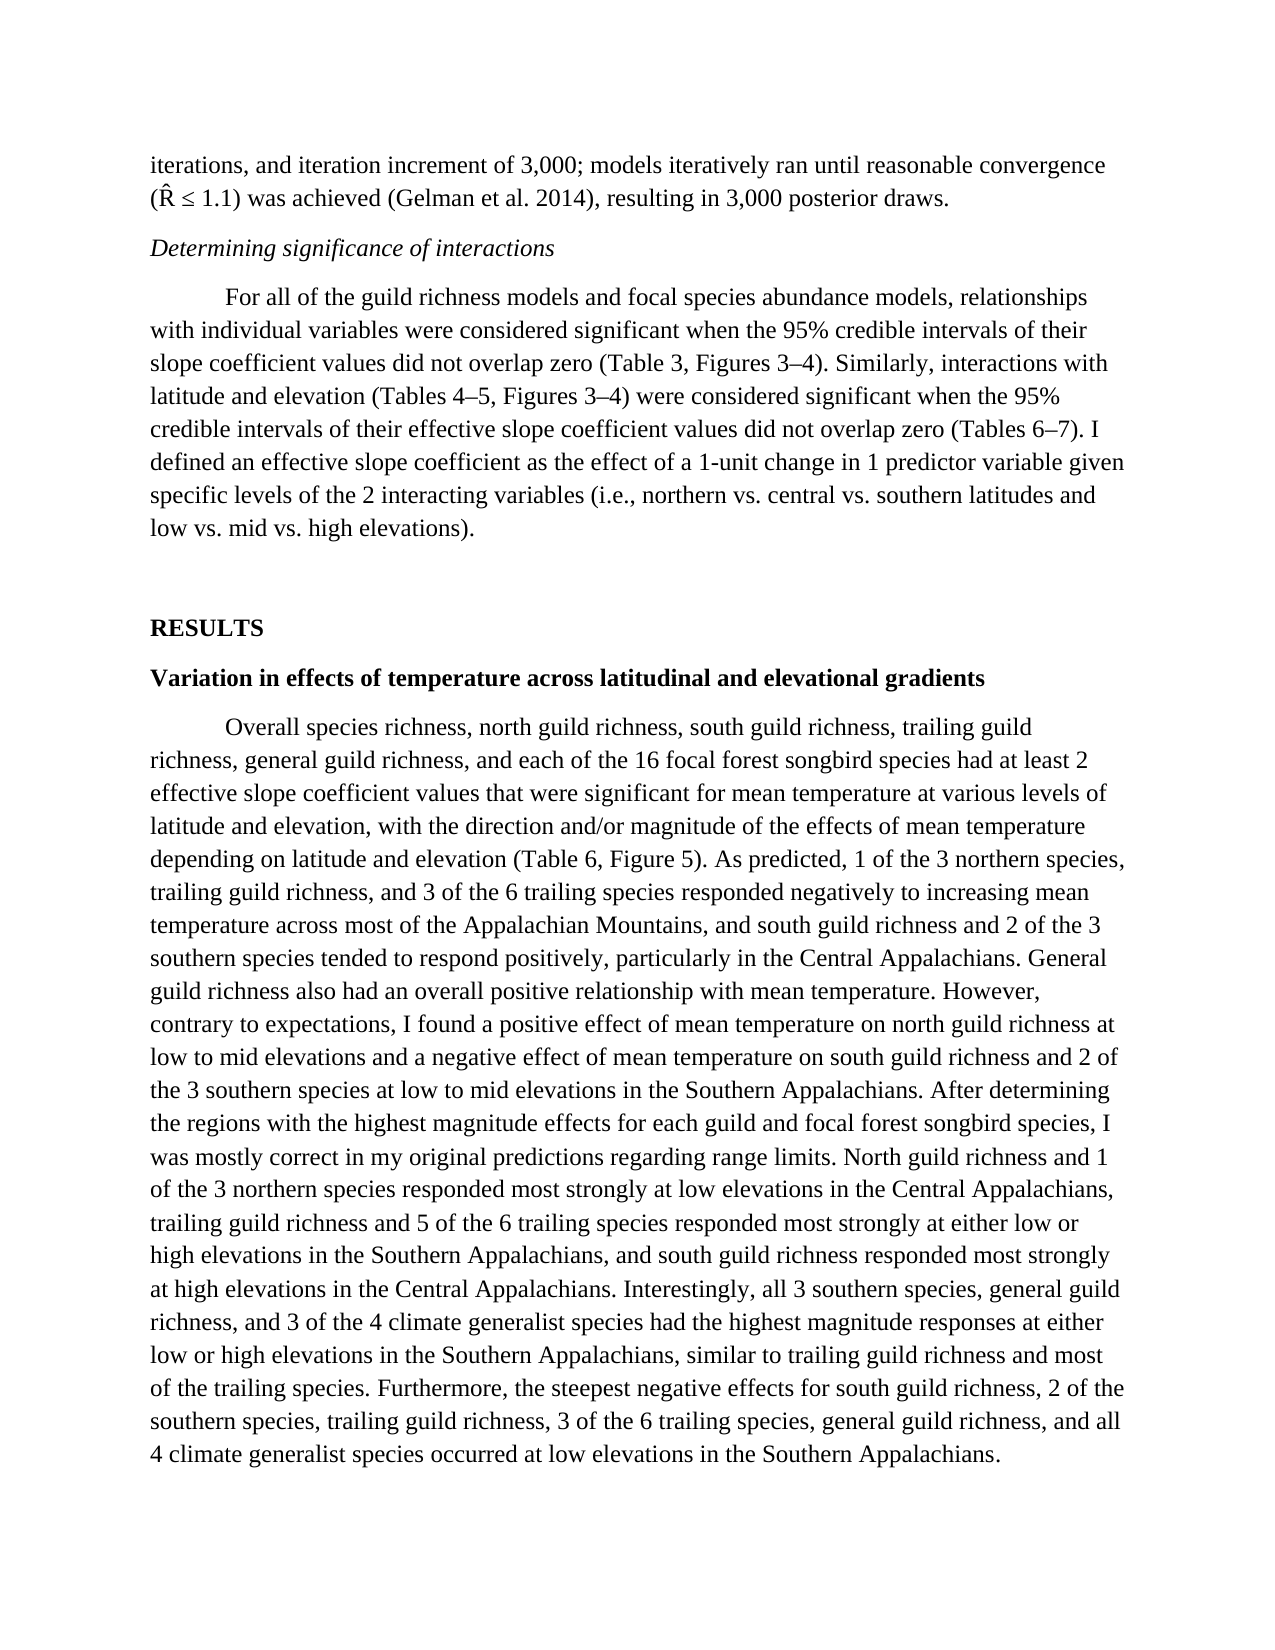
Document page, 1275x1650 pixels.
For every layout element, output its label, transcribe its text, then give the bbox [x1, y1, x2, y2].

text Determining significance of interactions [150, 233, 1125, 261]
text Overall species richness, north guild richness, south guild richness, trailing guild richness, general guild richness, and each of the 16 focal forest songbird species had at least 2 effective slope coefficient values that were significant for mean temperature at various levels of latitude and elevation, with the direction and/or magnitude of the effects of mean temperature depending on latitude and elevation (Table 6, Figure 5). As predicted, 1 of the 3 northern species, trailing guild richness, and 3 of the 6 trailing species responded negatively to increasing mean temperature across most of the Appalachian Mountains, and south guild richness and 2 of the 3 southern species tended to respond positively, particularly in the Central Appalachians. General guild richness also had an overall positive relationship with mean temperature. However, contrary to expectations, I found a positive effect of mean temperature on north guild richness at low to mid elevations and a negative effect of mean temperature on south guild richness and 2 of the 3 southern species at low to mid elevations in the Southern Appalachians. After determining the regions with the highest magnitude effects for each guild and focal forest songbird species, I was mostly correct in my original predictions regarding range limits. North guild richness and 1 of the 3 northern species responded most strongly at low elevations in the Central Appalachians, trailing guild richness and 5 of the 6 trailing species responded most strongly at either low or high elevations in the Southern Appalachians, and south guild richness responded most strongly at high elevations in the Central Appalachians. Interestingly, all 3 southern species, general guild richness, and 3 of the 4 climate generalist species had the highest magnitude responses at either low or high elevations in the Southern Appalachians, similar to trailing guild richness and most of the trailing species. Furthermore, the steepest negative effects for south guild richness, 2 of the southern species, trailing guild richness, 3 of the 6 trailing species, general guild richness, and all 4 climate generalist species occurred at low elevations in the Southern Appalachians. [150, 712, 1125, 1467]
text For all of the guild richness models and focal species abundance models, relationships with individual variables were considered significant when the 95% credible intervals of their slope coefficient values did not overlap zero (Table 3, Figures 3–4). Similarly, interactions with latitude and elevation (Tables 4–5, Figures 3–4) were considered significant when the 95% credible intervals of their effective slope coefficient values did not overlap zero (Tables 6–7). I defined an effective slope coefficient as the effect of a 1-unit change in 1 predictor variable given specific levels of the 2 interacting variables (i.e., northern vs. central vs. southern latitudes and low vs. mid vs. high elevations). [150, 282, 1125, 542]
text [150, 150, 1125, 212]
text Variation in effects of temperature across latitudinal and elevational gradients [150, 663, 1125, 691]
text RESULTS [150, 613, 1125, 642]
